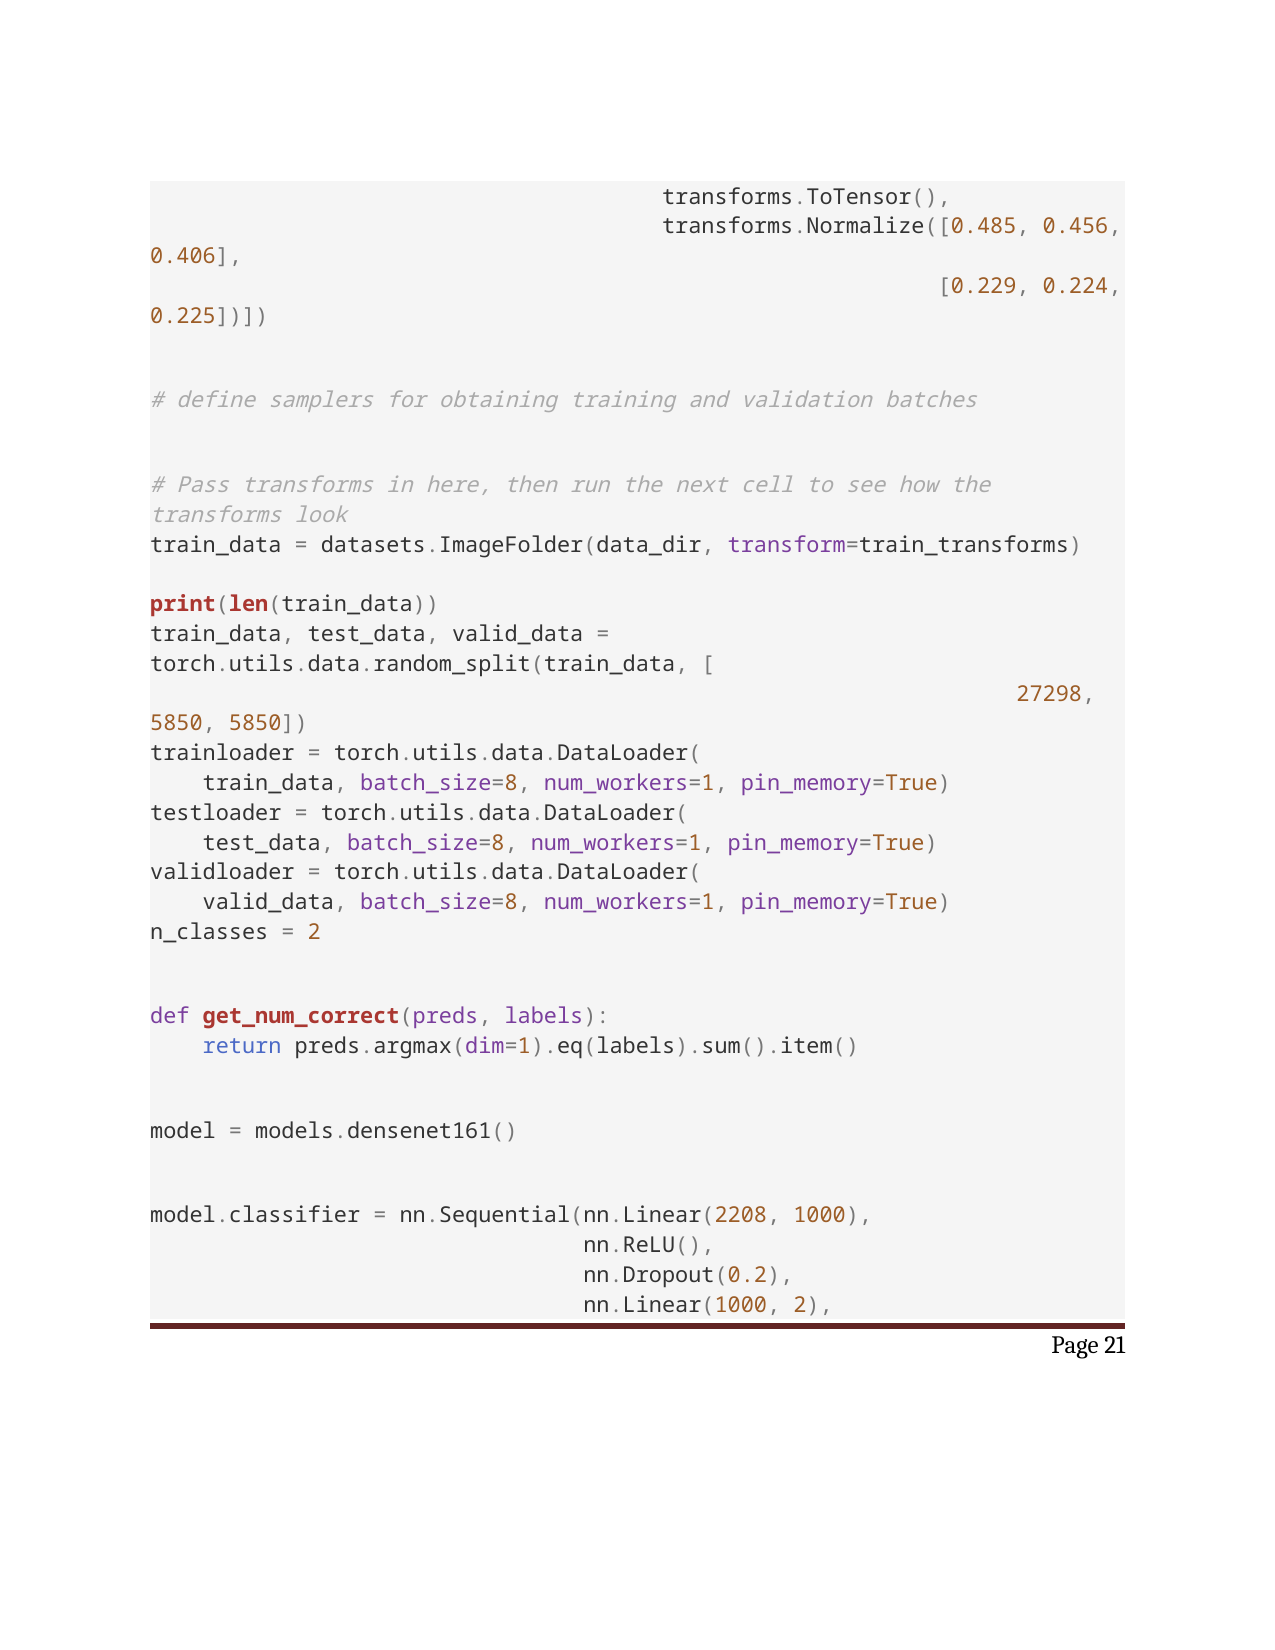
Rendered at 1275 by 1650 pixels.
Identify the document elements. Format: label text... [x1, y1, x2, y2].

text validloader = torch.utils.data.DataLoader( [150, 856, 1125, 886]
text train_data, batch_size=8, num_workers=1, pin_memory=True) [150, 767, 1125, 797]
text return preds.argmax(dim=1).eq(labels).sum().item() [150, 1030, 1125, 1060]
text n_classes = 2 [150, 916, 1125, 946]
text # Pass transforms in here, then run the next cell to see how the transforms look [150, 469, 1125, 529]
text 27298, 5850, 5850]) [150, 678, 1125, 737]
text transforms.Normalize([0.485, 0.456, 0.406], [150, 211, 1125, 270]
text nn.Linear(1000, 2), [150, 1289, 1125, 1319]
text print(len(train_data)) [150, 588, 1125, 618]
text [0.229, 0.224, 0.225])]) [150, 270, 1125, 330]
text train_data = datasets.ImageFolder(data_dir, transform=train_transforms) [150, 529, 1125, 558]
text nn.ReLU(), [150, 1229, 1125, 1259]
text trainloader = torch.utils.data.DataLoader( [150, 737, 1125, 767]
text model.classifier = nn.Sequential(nn.Linear(2208, 1000), [150, 1199, 1125, 1229]
text transforms.ToTensor(), [150, 181, 1125, 211]
text def get_num_correct(preds, labels): [150, 1001, 1125, 1030]
text valid_data, batch_size=8, num_workers=1, pin_memory=True) [150, 886, 1125, 916]
text nn.Dropout(0.2), [150, 1259, 1125, 1289]
text test_data, batch_size=8, num_workers=1, pin_memory=True) [150, 827, 1125, 856]
text testloader = torch.utils.data.DataLoader( [150, 797, 1125, 827]
text model = models.densenet161() [150, 1115, 1125, 1145]
text train_data, test_data, valid_data = torch.utils.data.random_split(train_data, [ [150, 618, 1125, 678]
text # define samplers for obtaining training and validation batches [150, 384, 1125, 414]
